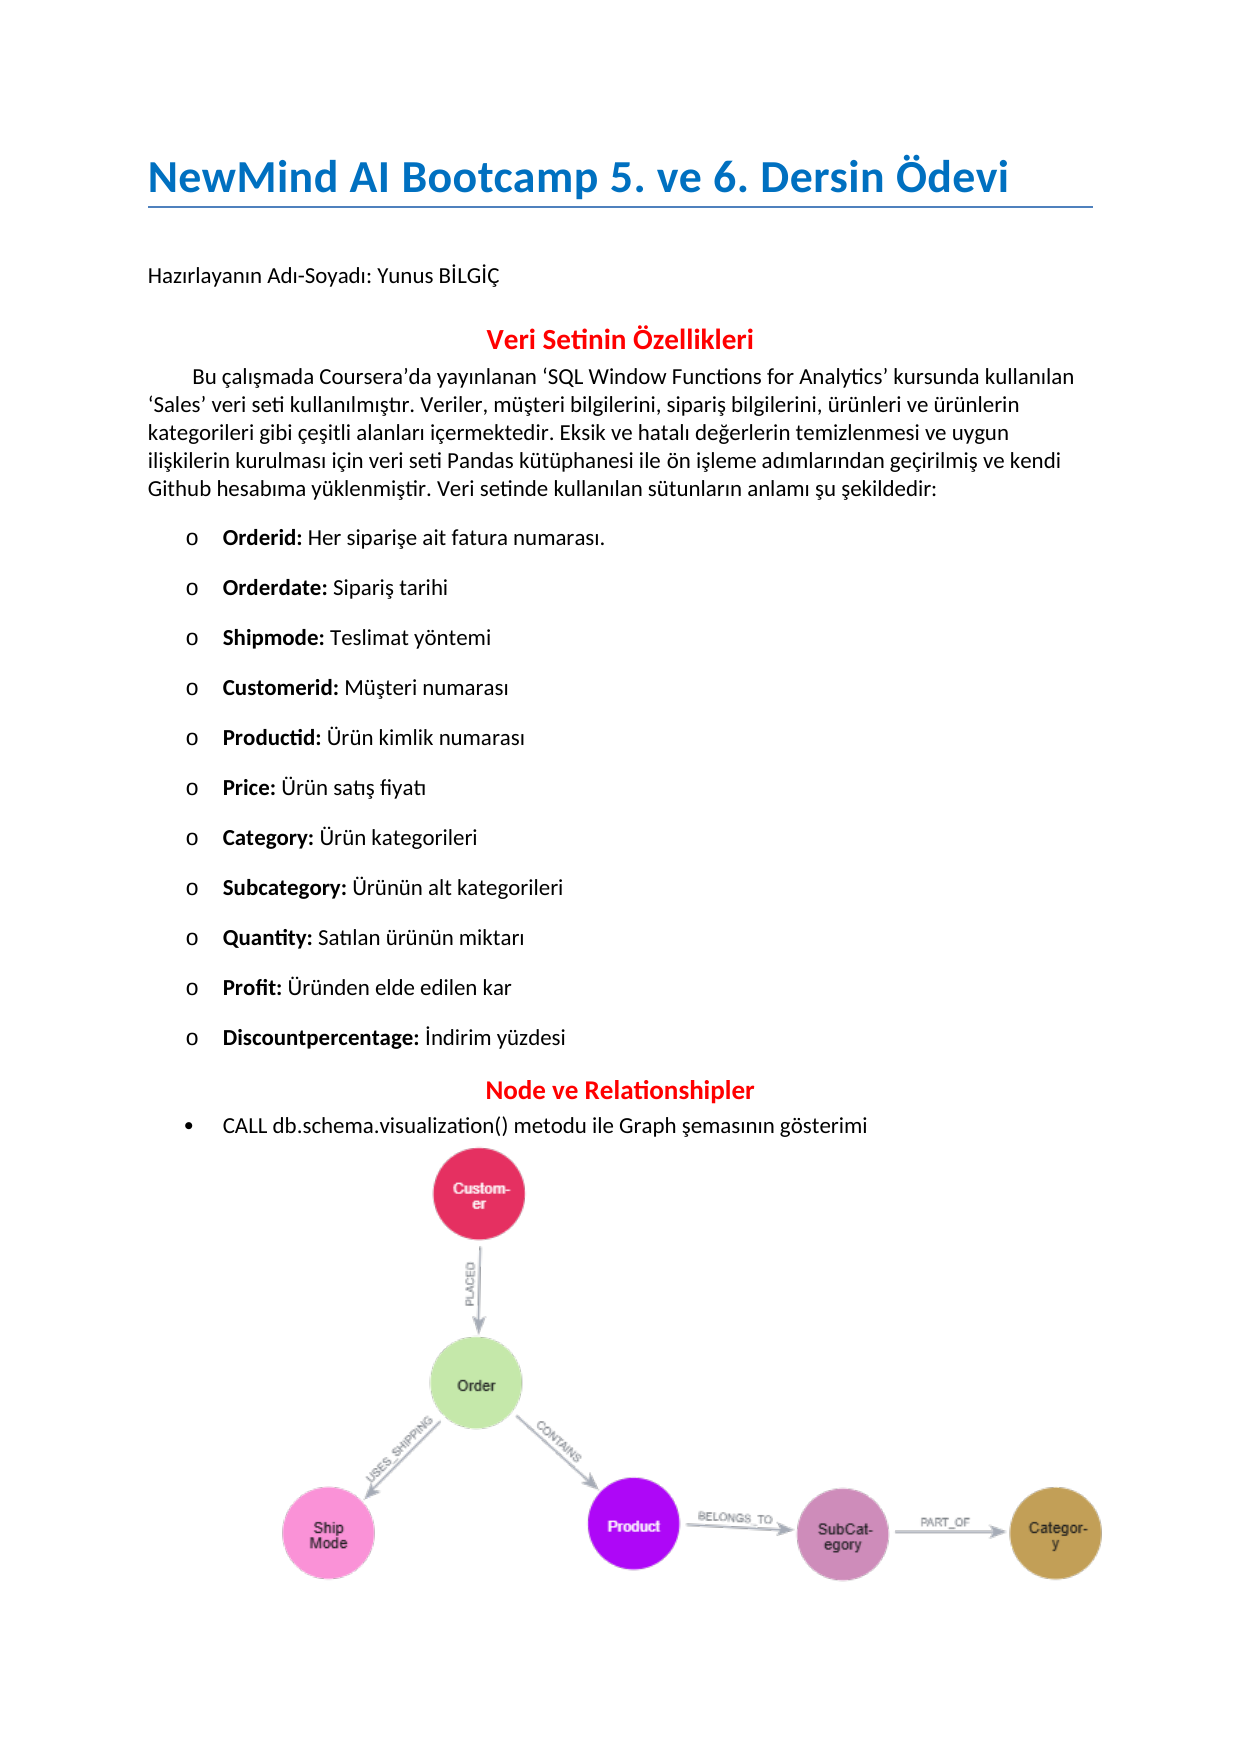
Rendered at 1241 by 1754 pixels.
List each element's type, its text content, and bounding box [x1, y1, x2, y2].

list Quantity: Satılan ürünün miktarı [185, 923, 1093, 952]
picture [222, 1143, 1111, 1583]
list Price: Ürün satış fiyatı [185, 773, 1093, 802]
list Productid: Ürün kimlik numarası [185, 723, 1093, 752]
list Customerid: Müşteri numarası [185, 673, 1093, 702]
list Orderid: Her siparişe ait fatura numarası. [185, 523, 1093, 552]
title NewMind AI Bootcamp 5. ve 6. Dersin Ödevi [148, 148, 1093, 206]
list Subcategory: Ürünün alt kategorileri [185, 873, 1093, 902]
list Shipmode: Teslimat yöntemi [185, 623, 1093, 652]
subtitle Node ve Relationshipler [148, 1073, 1093, 1106]
text Bu çalışmada Coursera’da yayınlanan ‘SQL Window Functions for Analytics’ kursunda kullanılan ‘Sales’ veri seti kullanılmıştır. Veriler, müşteri bilgilerini, sipariş bilgilerini, ürünleri ve ürünlerin kategorileri gibi çeşitli alanları içermektedir. Eksik ve hatalı değerlerin temizlenmesi ve uygun ilişkilerin kurulması için veri seti Pandas kütüphanesi ile ön işleme adımlarından geçirilmiş ve kendi Github hesabıma yüklenmiştir. Veri setinde kullanılan sütunların anlamı şu şekildedir: [148, 362, 1093, 502]
subtitle Veri Setinin Özellikleri [148, 321, 1093, 357]
list Profit: Üründen elde edilen kar [185, 973, 1093, 1002]
list Orderdate: Sipariş tarihi [185, 573, 1093, 602]
list Discountpercentage: İndirim yüzdesi [185, 1023, 1093, 1052]
list Category: Ürün kategorileri [185, 823, 1093, 852]
text Hazırlayanın Adı-Soyadı: Yunus BİLGİÇ [148, 261, 1093, 289]
